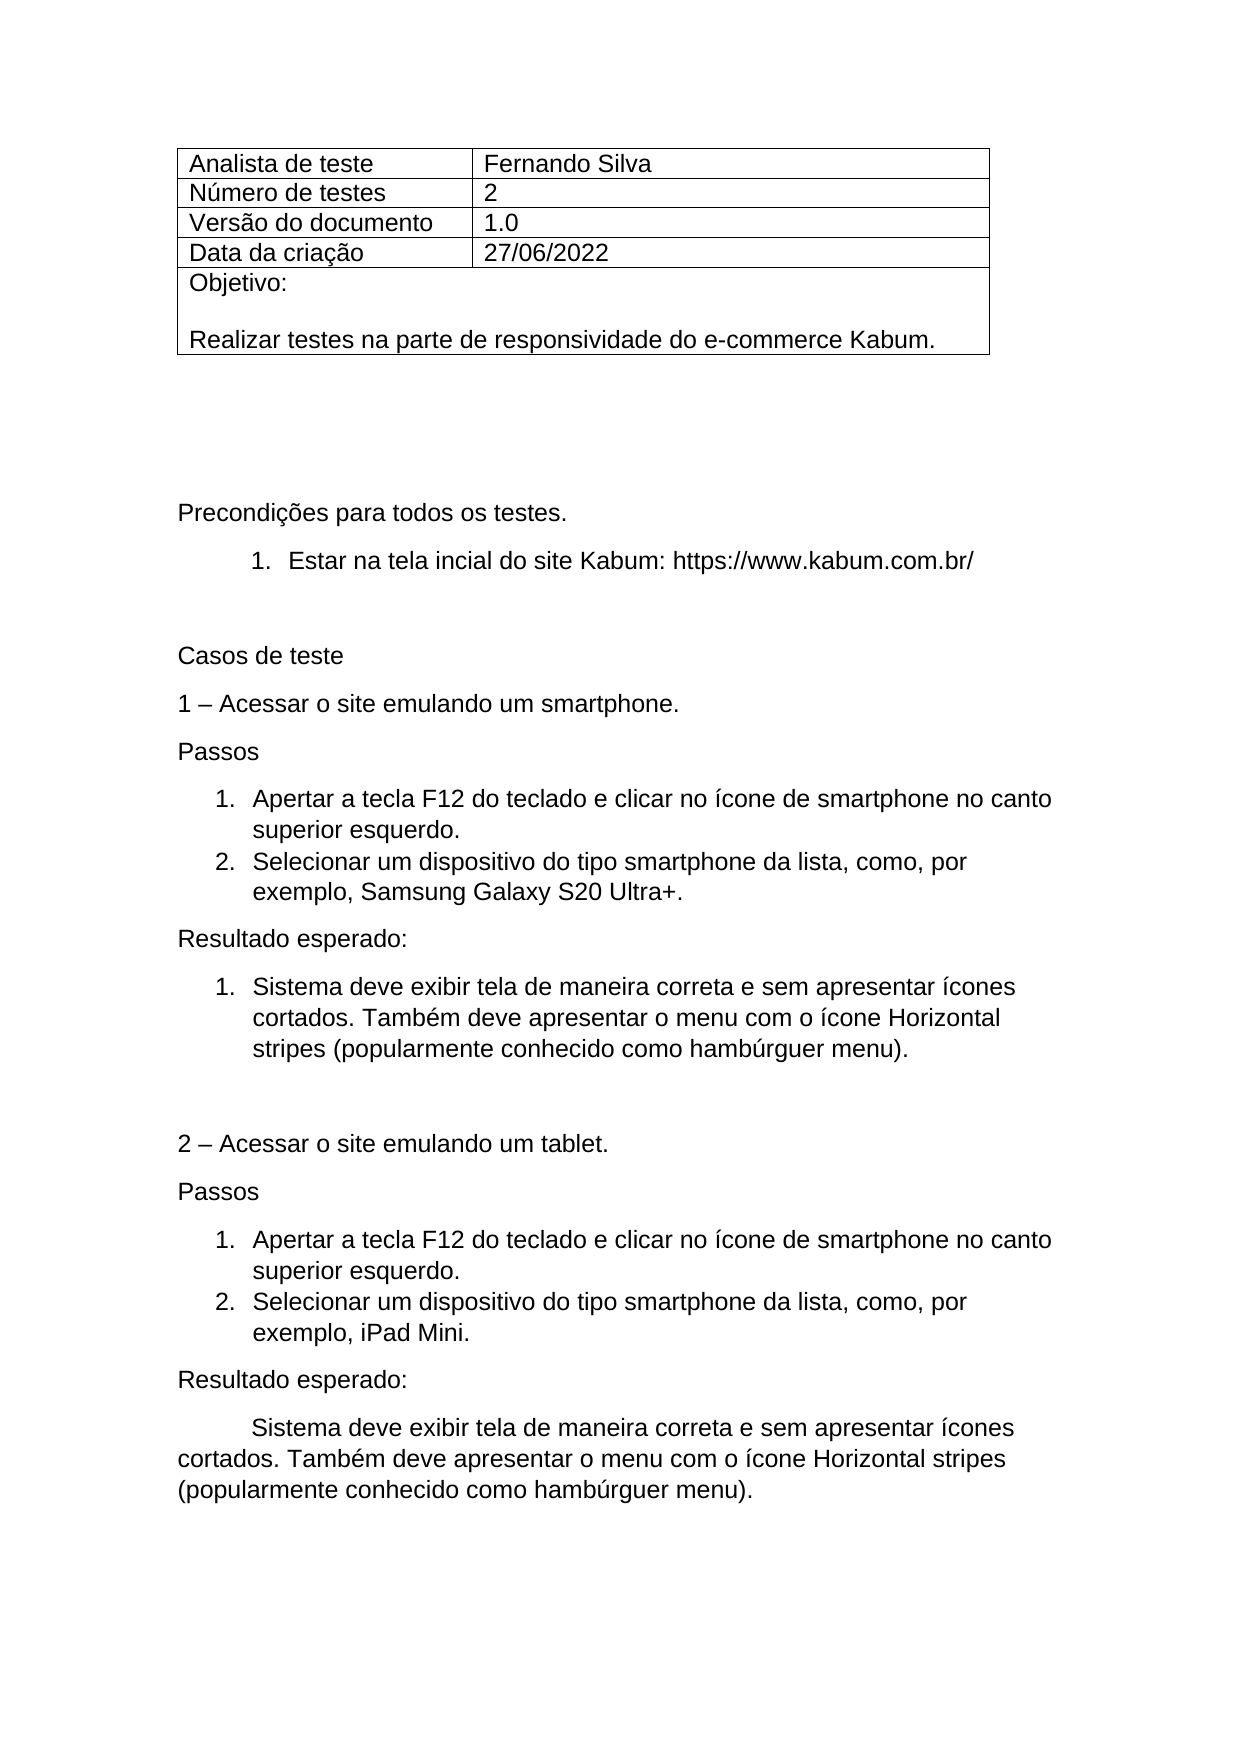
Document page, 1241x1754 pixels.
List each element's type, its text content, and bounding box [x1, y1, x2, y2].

text Precondições para todos os testes. [177, 498, 1063, 527]
table_cell Data da criação [178, 238, 472, 267]
list Selecionar um dispositivo do tipo smartphone da lista, como, por exemplo, iPad Mini. [215, 1287, 1063, 1347]
list Apertar a tecla F12 do teclado e clicar no ícone de smartphone no canto superior esquerdo. [215, 784, 1063, 844]
text Passos [177, 1177, 1063, 1206]
table_cell Objetivo: Realizar testes na parte de responsividade do e-commerce Kabum. [178, 268, 989, 354]
text Sistema deve exibir tela de maneira correta e sem apresentar ícones cortados. Também deve apresentar o menu com o ícone Horizontal stripes (popularmente conhecido como hambúrguer menu). [177, 1413, 1063, 1504]
list Sistema deve exibir tela de maneira correta e sem apresentar ícones cortados. Também deve apresentar o menu com o ícone Horizontal stripes (popularmente conhecido como hambúrguer menu). [215, 972, 1063, 1063]
text Casos de teste [177, 641, 1063, 670]
text Passos [177, 737, 1063, 766]
list Apertar a tecla F12 do teclado e clicar no ícone de smartphone no canto superior esquerdo. [215, 1225, 1063, 1284]
text 1 – Acessar o site emulando um smartphone. [177, 689, 1063, 718]
table_header Fernando Silva [473, 149, 989, 177]
table_header Analista de teste [178, 149, 472, 177]
table_cell Versão do documento [178, 208, 472, 237]
list Selecionar um dispositivo do tipo smartphone da lista, como, por exemplo, Samsung Galaxy S20 Ultra+. [215, 847, 1063, 906]
table_cell Número de testes [178, 179, 472, 207]
text Resultado esperado: [177, 1366, 1063, 1394]
table_cell 2 [473, 179, 989, 207]
text 2 – Acessar o site emulando um tablet. [177, 1129, 1063, 1158]
table_cell 27/06/2022 [473, 238, 989, 267]
text Resultado esperado: [177, 924, 1063, 953]
table_cell 1.0 [473, 208, 989, 237]
list Estar na tela incial do site Kabum: https://www.kabum.com.br/ [251, 546, 1063, 575]
